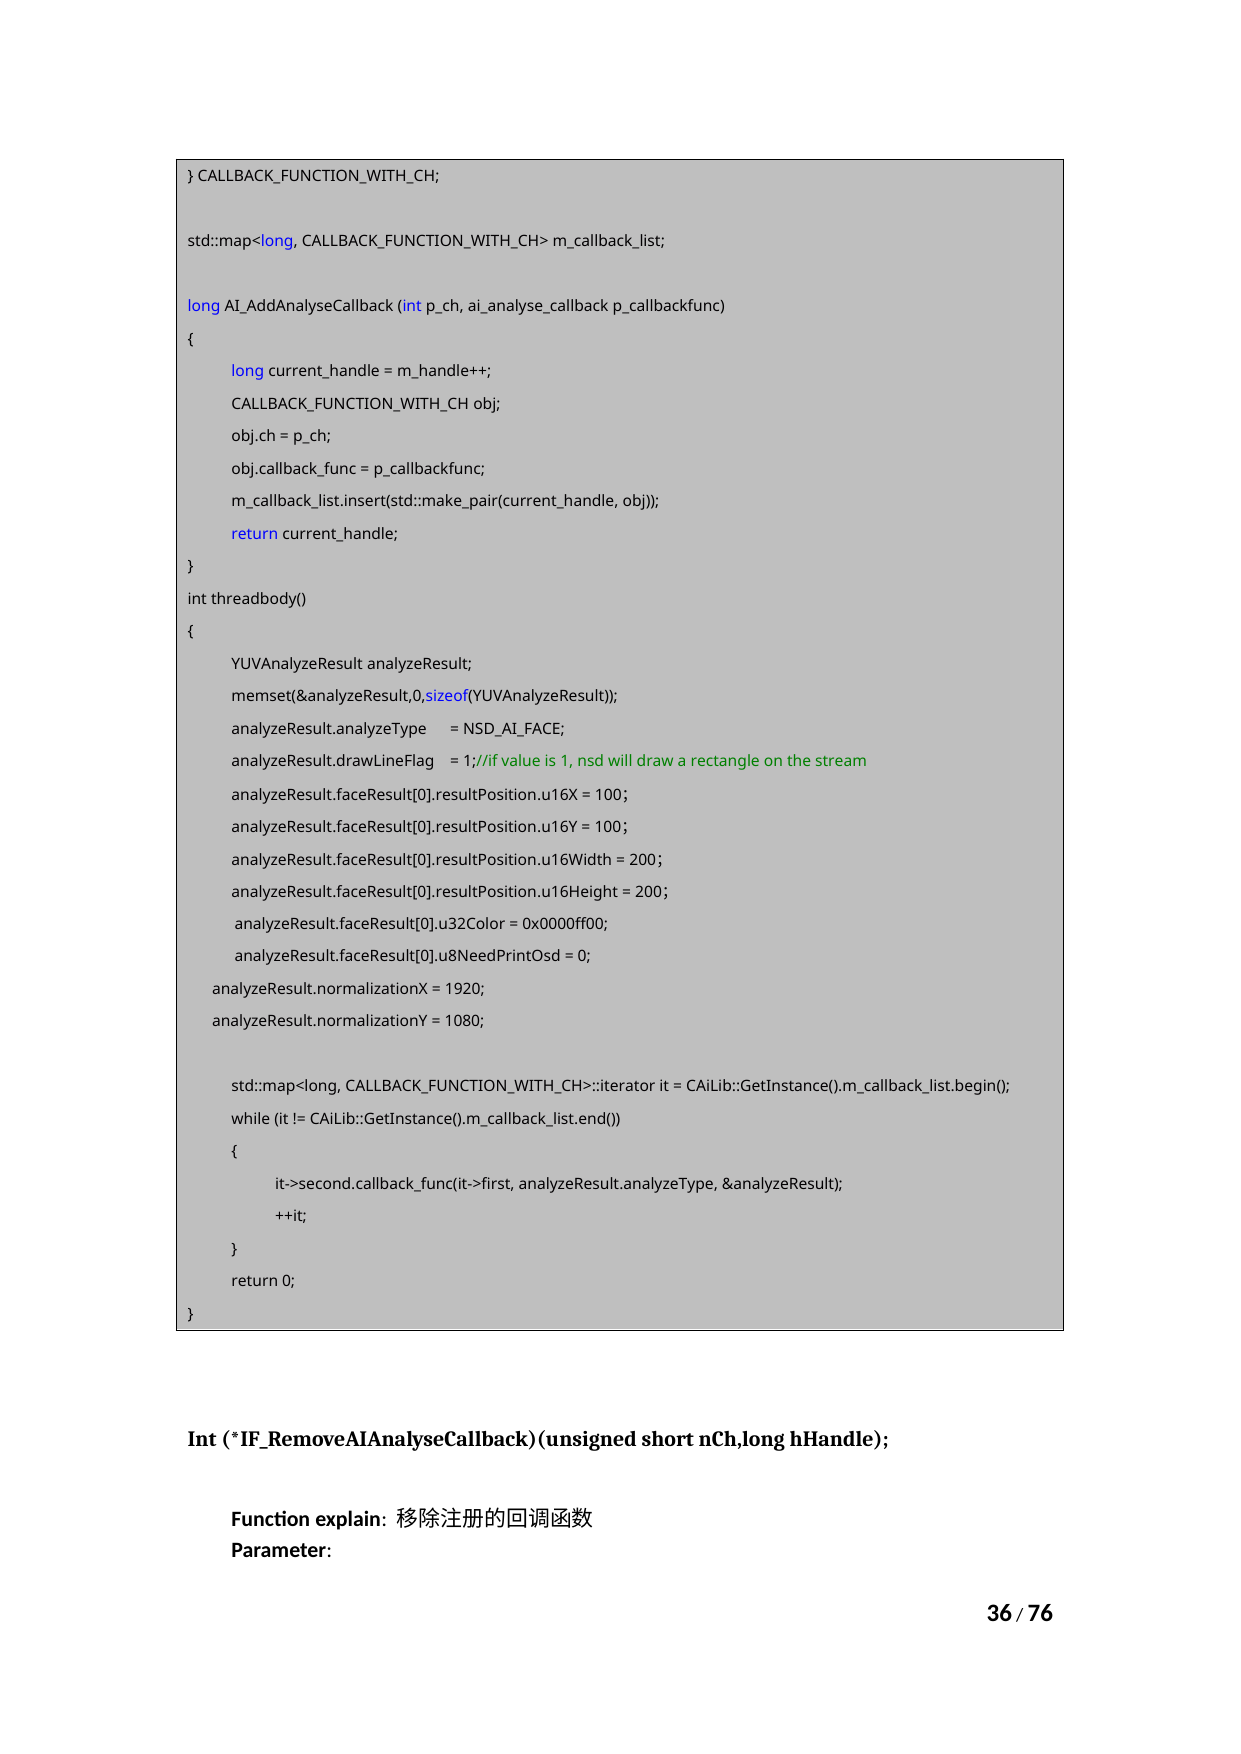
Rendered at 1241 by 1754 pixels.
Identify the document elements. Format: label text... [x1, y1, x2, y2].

text Function explain: 移除注册的回调函数 [187, 1501, 1053, 1533]
text Parameter: [187, 1533, 1053, 1566]
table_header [177, 160, 1063, 1329]
subtitle Int (*IF_RemoveAIAnalyseCallback)(unsigned short nCh,long hHandle); [187, 1423, 1053, 1455]
